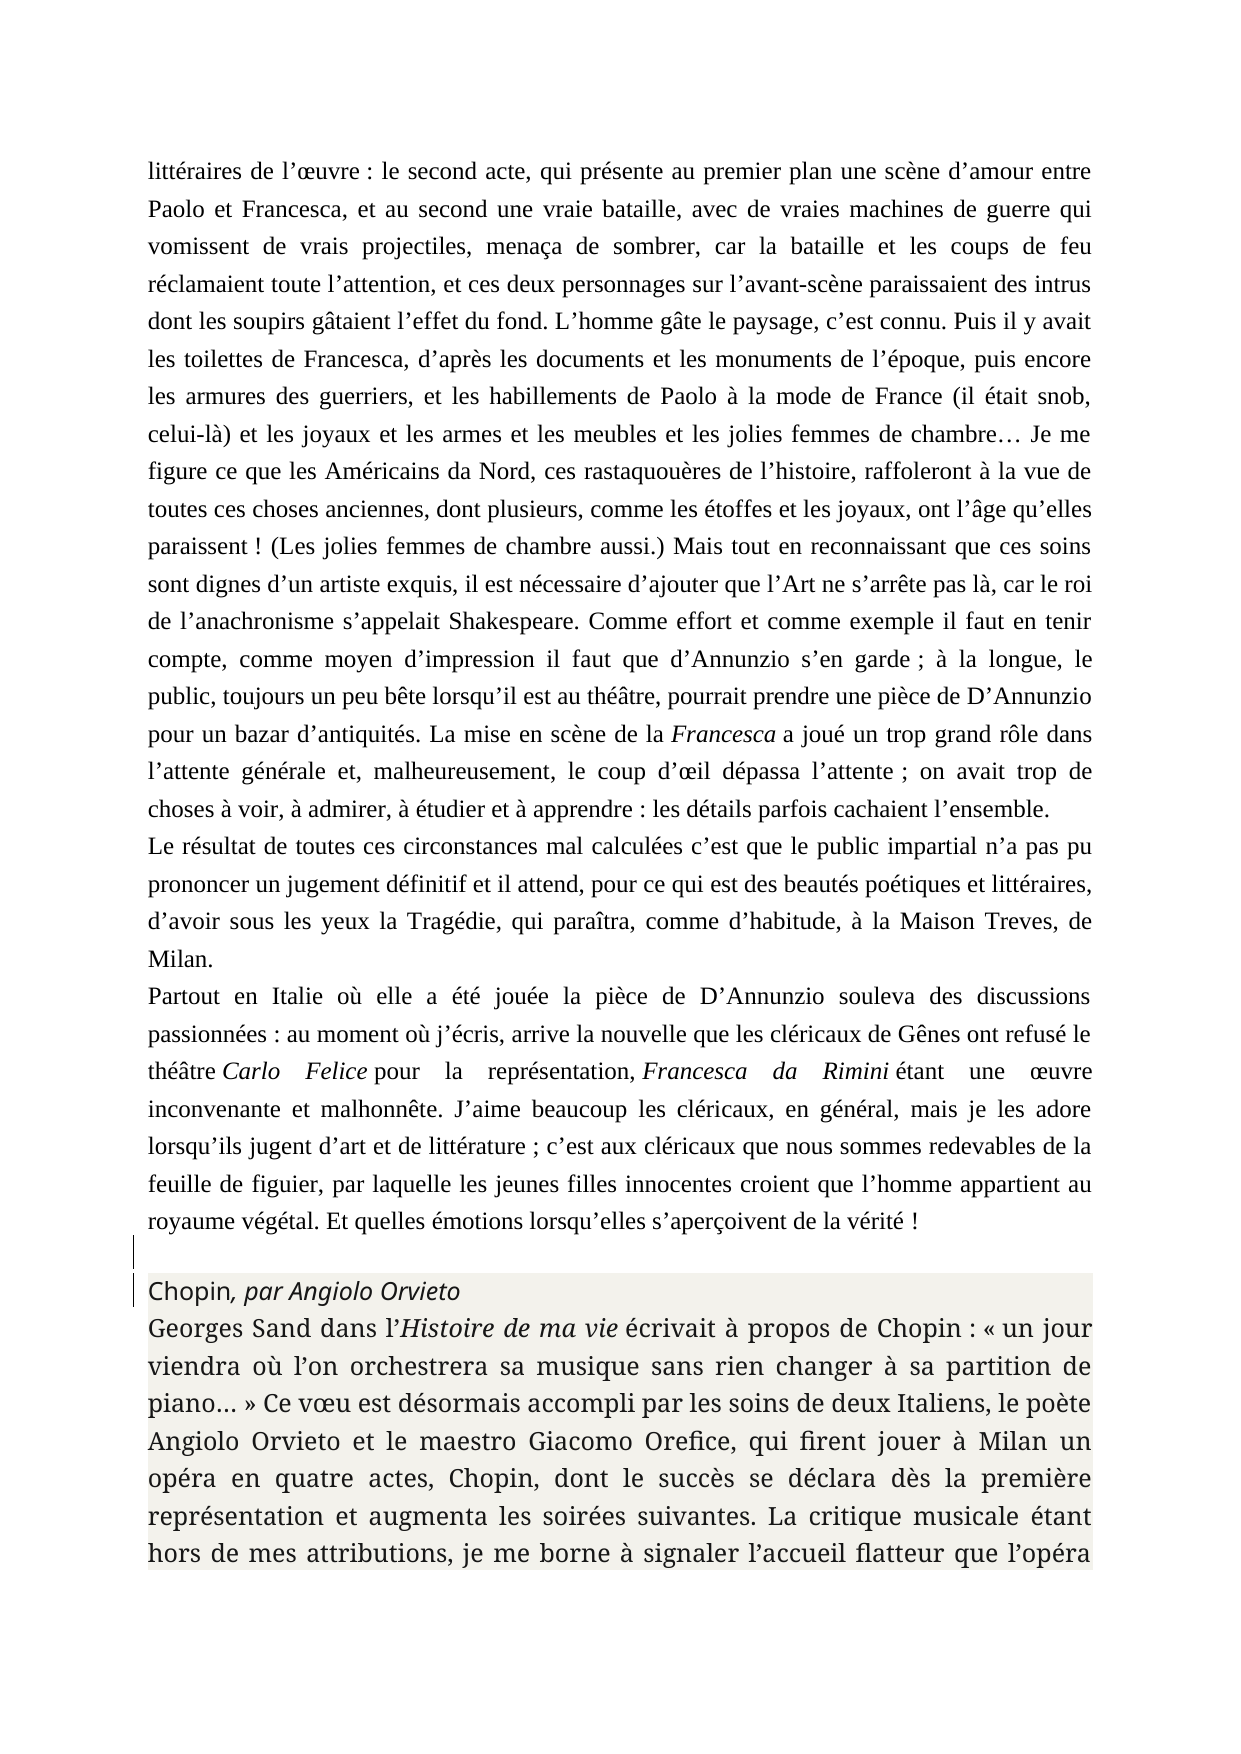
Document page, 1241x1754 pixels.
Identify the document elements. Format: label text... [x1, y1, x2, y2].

text Partout en Italie où elle a été jouée la pièce de D’Annunzio souleva des discussions passionnées : au moment où j’écris, arrive la nouvelle que les cléricaux de Gênes ont refusé le théâtre Carlo Felice pour la représentation, Francesca da Rimini étant une œuvre inconvenante et malhonnête. J’aime beaucoup les cléricaux, en général, mais je les adore lorsqu’ils jugent d’art et de littérature ; c’est aux cléricaux que nous sommes redevables de la feuille de figuier, par laquelle les jeunes filles innocentes croient que l’homme appartient au royaume végétal. Et quelles émotions lorsqu’elles s’aperçoivent de la vérité ! [148, 973, 1093, 1235]
subtitle Chopin, par Angiolo Orvieto [148, 1273, 1093, 1307]
text Le résultat de toutes ces circonstances mal calculées c’est que le public impartial n’a pas pu prononcer un jugement définitif et il attend, pour ce qui est des beautés poétiques et littéraires, d’avoir sous les yeux la Tragédie, qui paraîtra, comme d’habitude, à la Maison Treves, de Milan. [148, 823, 1093, 973]
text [148, 148, 1093, 823]
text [148, 1307, 1093, 1570]
